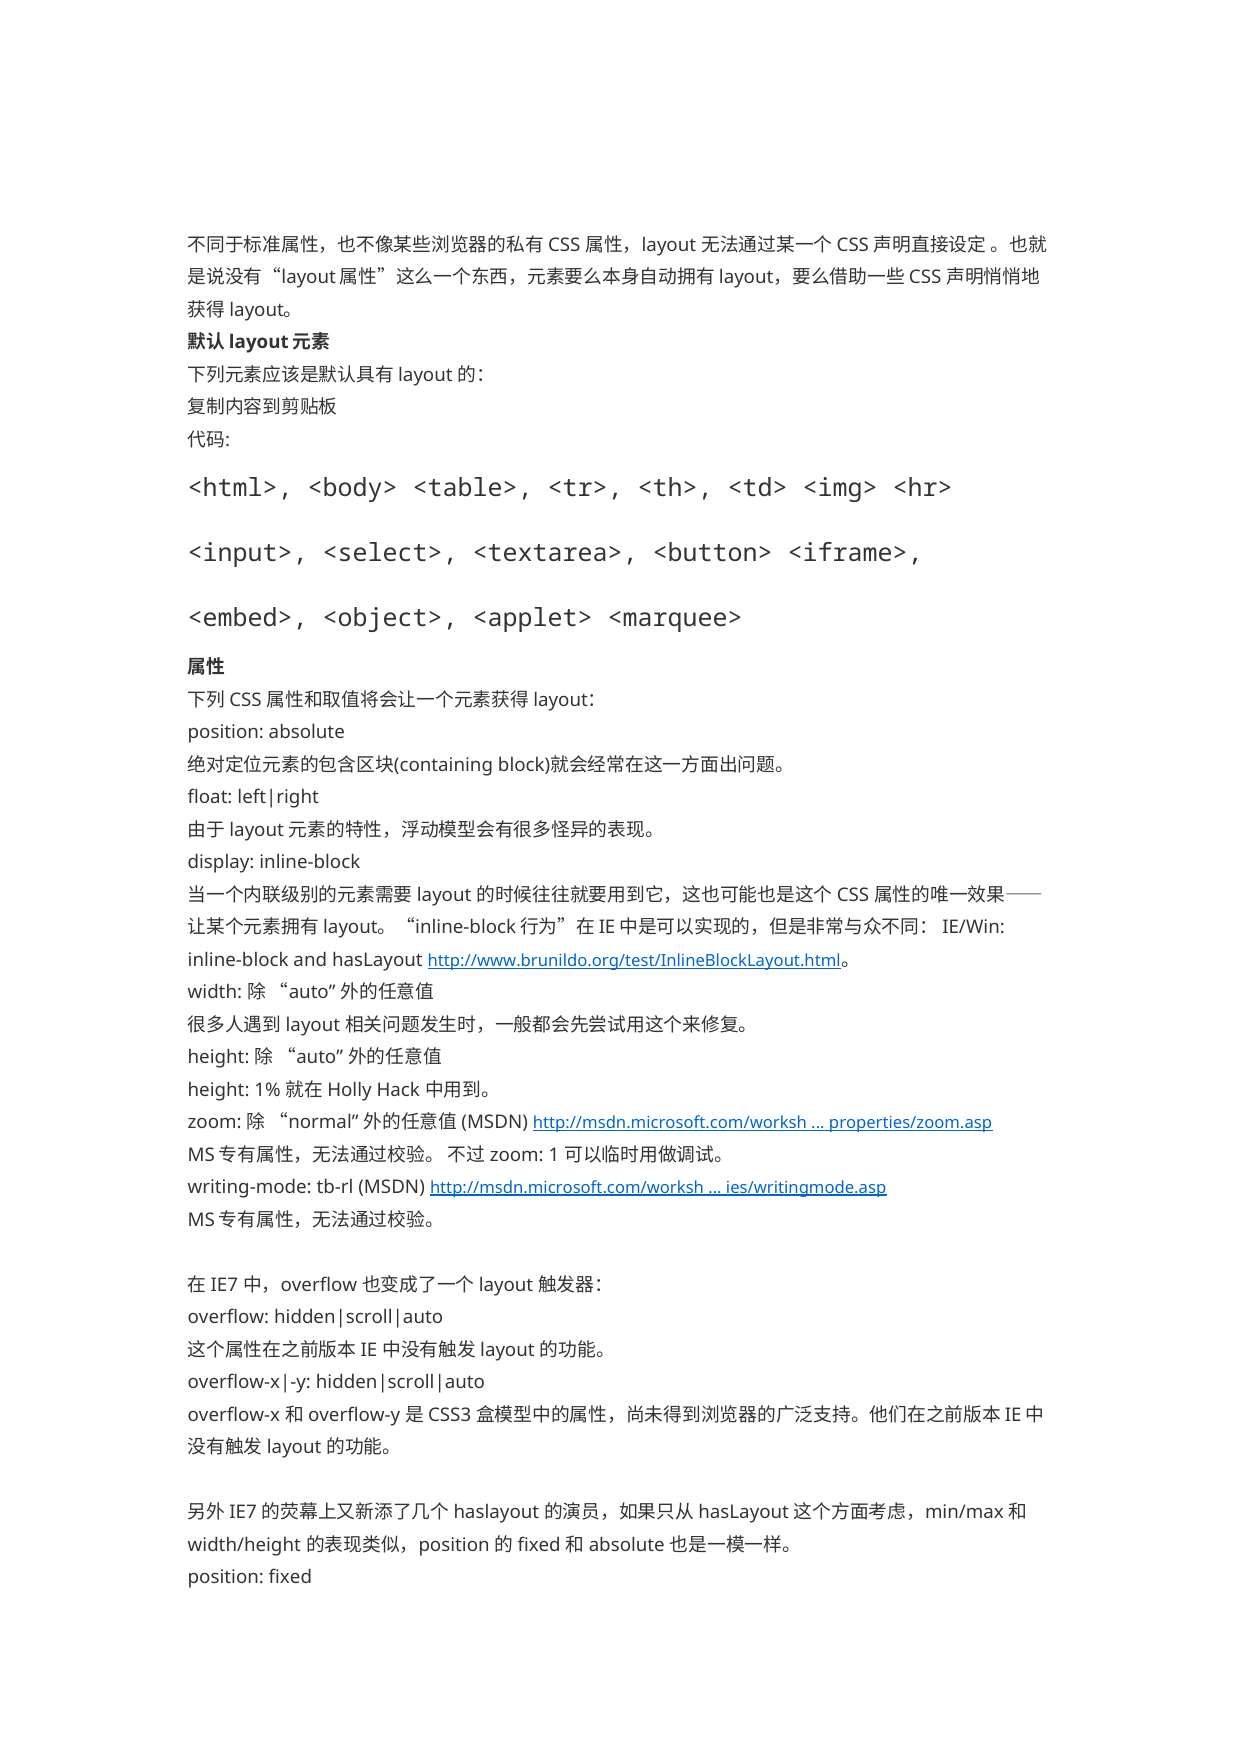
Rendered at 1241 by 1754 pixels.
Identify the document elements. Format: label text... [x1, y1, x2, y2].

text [187, 162, 1053, 389]
text 复制内容到剪贴板 [187, 389, 1053, 422]
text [187, 649, 1053, 1592]
text 代码: [187, 422, 1053, 454]
text <html>, <body> <table>, <tr>, <th>, <td> <img> <hr> <input>, <select>, <textarea>, <button> <iframe>, <embed>, <object>, <applet> <marquee> [187, 454, 1053, 649]
